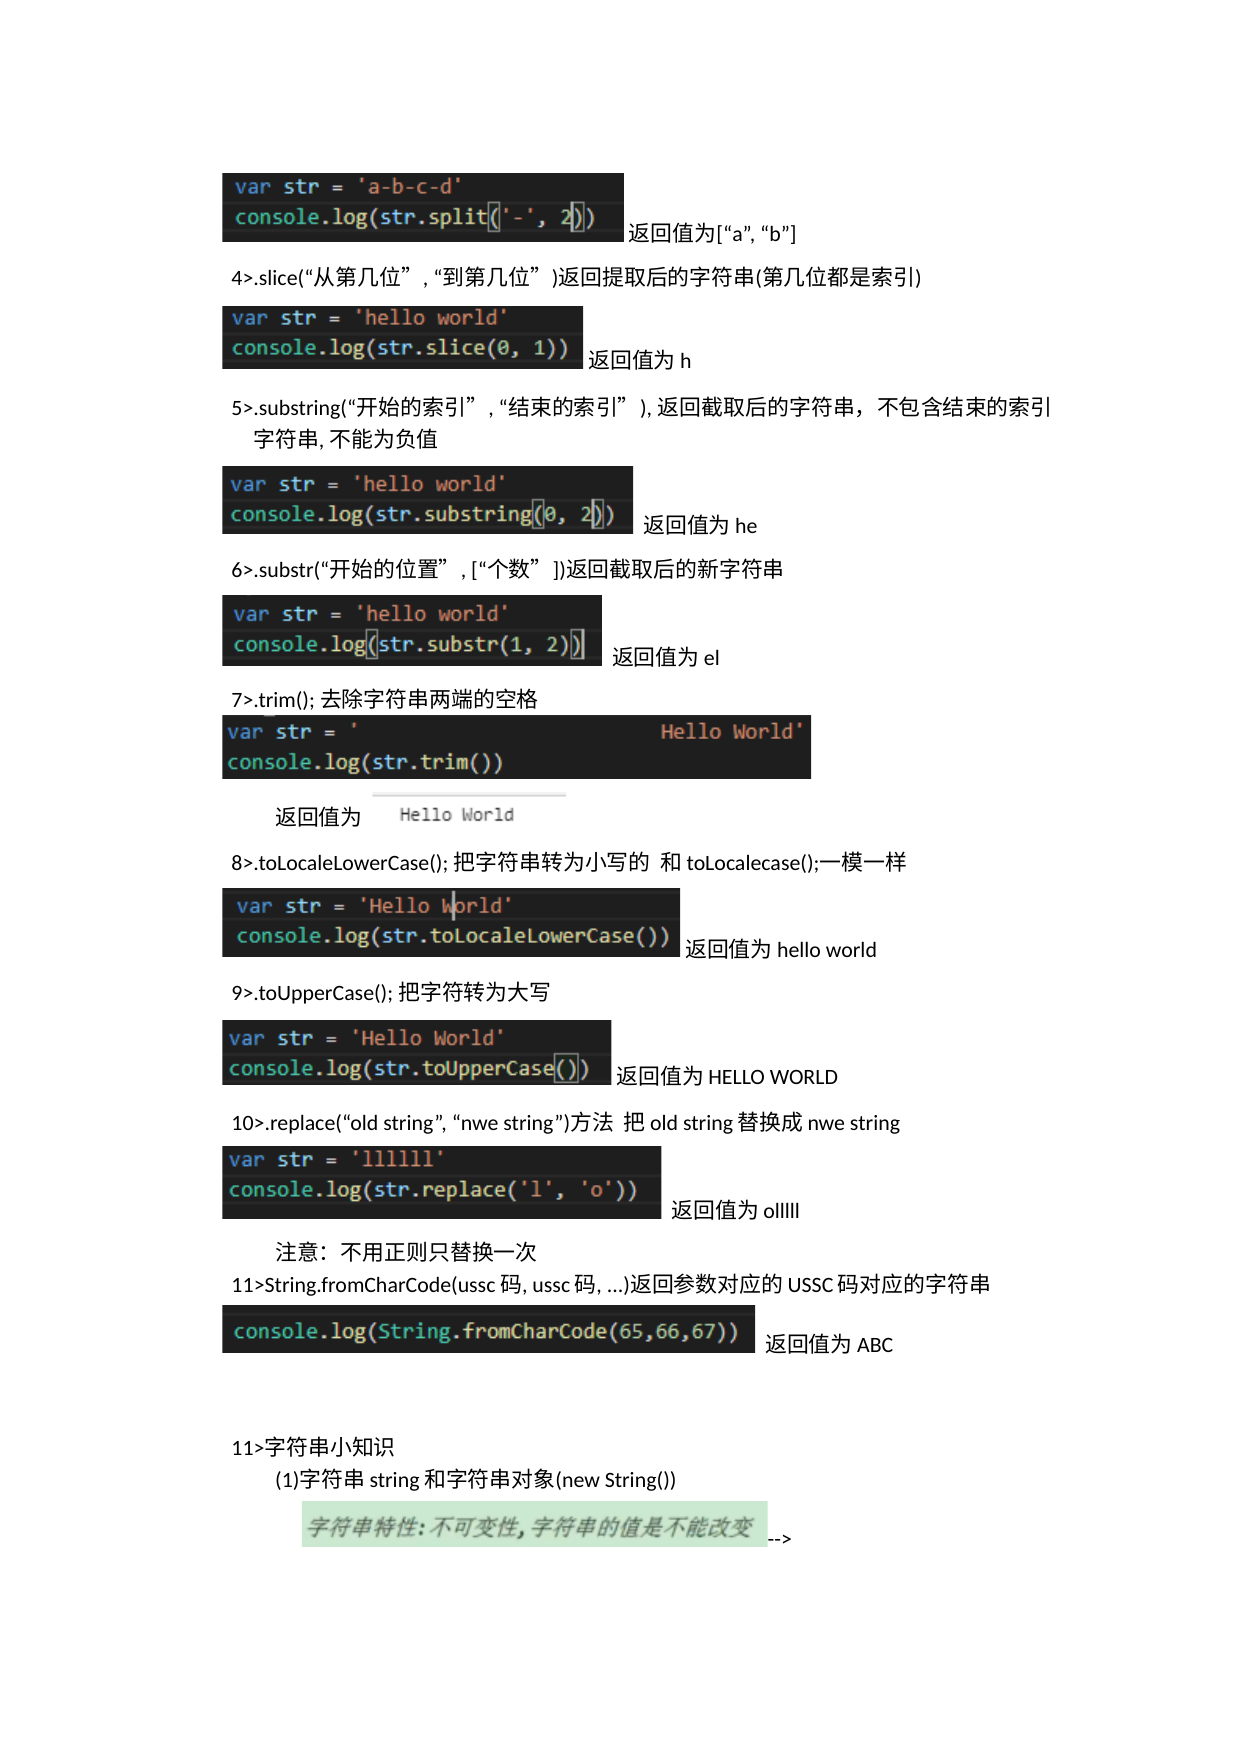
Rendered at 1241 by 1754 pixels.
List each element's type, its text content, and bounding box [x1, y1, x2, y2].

list 返回值为 [187, 779, 1053, 844]
picture [222, 466, 634, 534]
list 字符串小知识 [187, 1429, 1053, 1462]
list 9>.toUpperCase(); 把字符转为大写 [187, 974, 1053, 1007]
list 11>String.fromCharCode(ussc码, ussc码, ...)返回参数对应的USSC码对应的字符串 [187, 1267, 1053, 1299]
list 6>.substr(“开始的位置”, [“个数”])返回截取后的新字符串 [187, 552, 1053, 584]
list 5>.substring(“开始的索引”, “结束的索引”), 返回截取后的字符串，不包含结束的索引字符串, 不能为负值 [231, 389, 1053, 454]
picture [222, 173, 624, 242]
picture [222, 1020, 612, 1085]
list (1)字符串string和字符串对象(new String()) [187, 1462, 1053, 1494]
list 10>.replace(“old string”, “nwe string”)方法 把old string替换成nwe string [187, 1104, 1053, 1137]
picture [222, 715, 812, 779]
picture [222, 888, 680, 957]
list 注意：不用正则只替换一次 [187, 1234, 1053, 1267]
picture [372, 792, 567, 826]
picture [222, 1305, 755, 1353]
picture [222, 1146, 662, 1219]
picture [301, 1501, 768, 1547]
list 4>.slice(“从第几位”, “到第几位”)返回提取后的字符串(第几位都是索引) [187, 259, 1053, 292]
picture [222, 306, 584, 369]
list 7>.trim(); 去除字符串两端的空格 [187, 682, 1053, 714]
picture [222, 595, 602, 666]
list 8>.toLocaleLowerCase(); 把字符串转为小写的 和toLocalecase();一模一样 [187, 844, 1053, 877]
